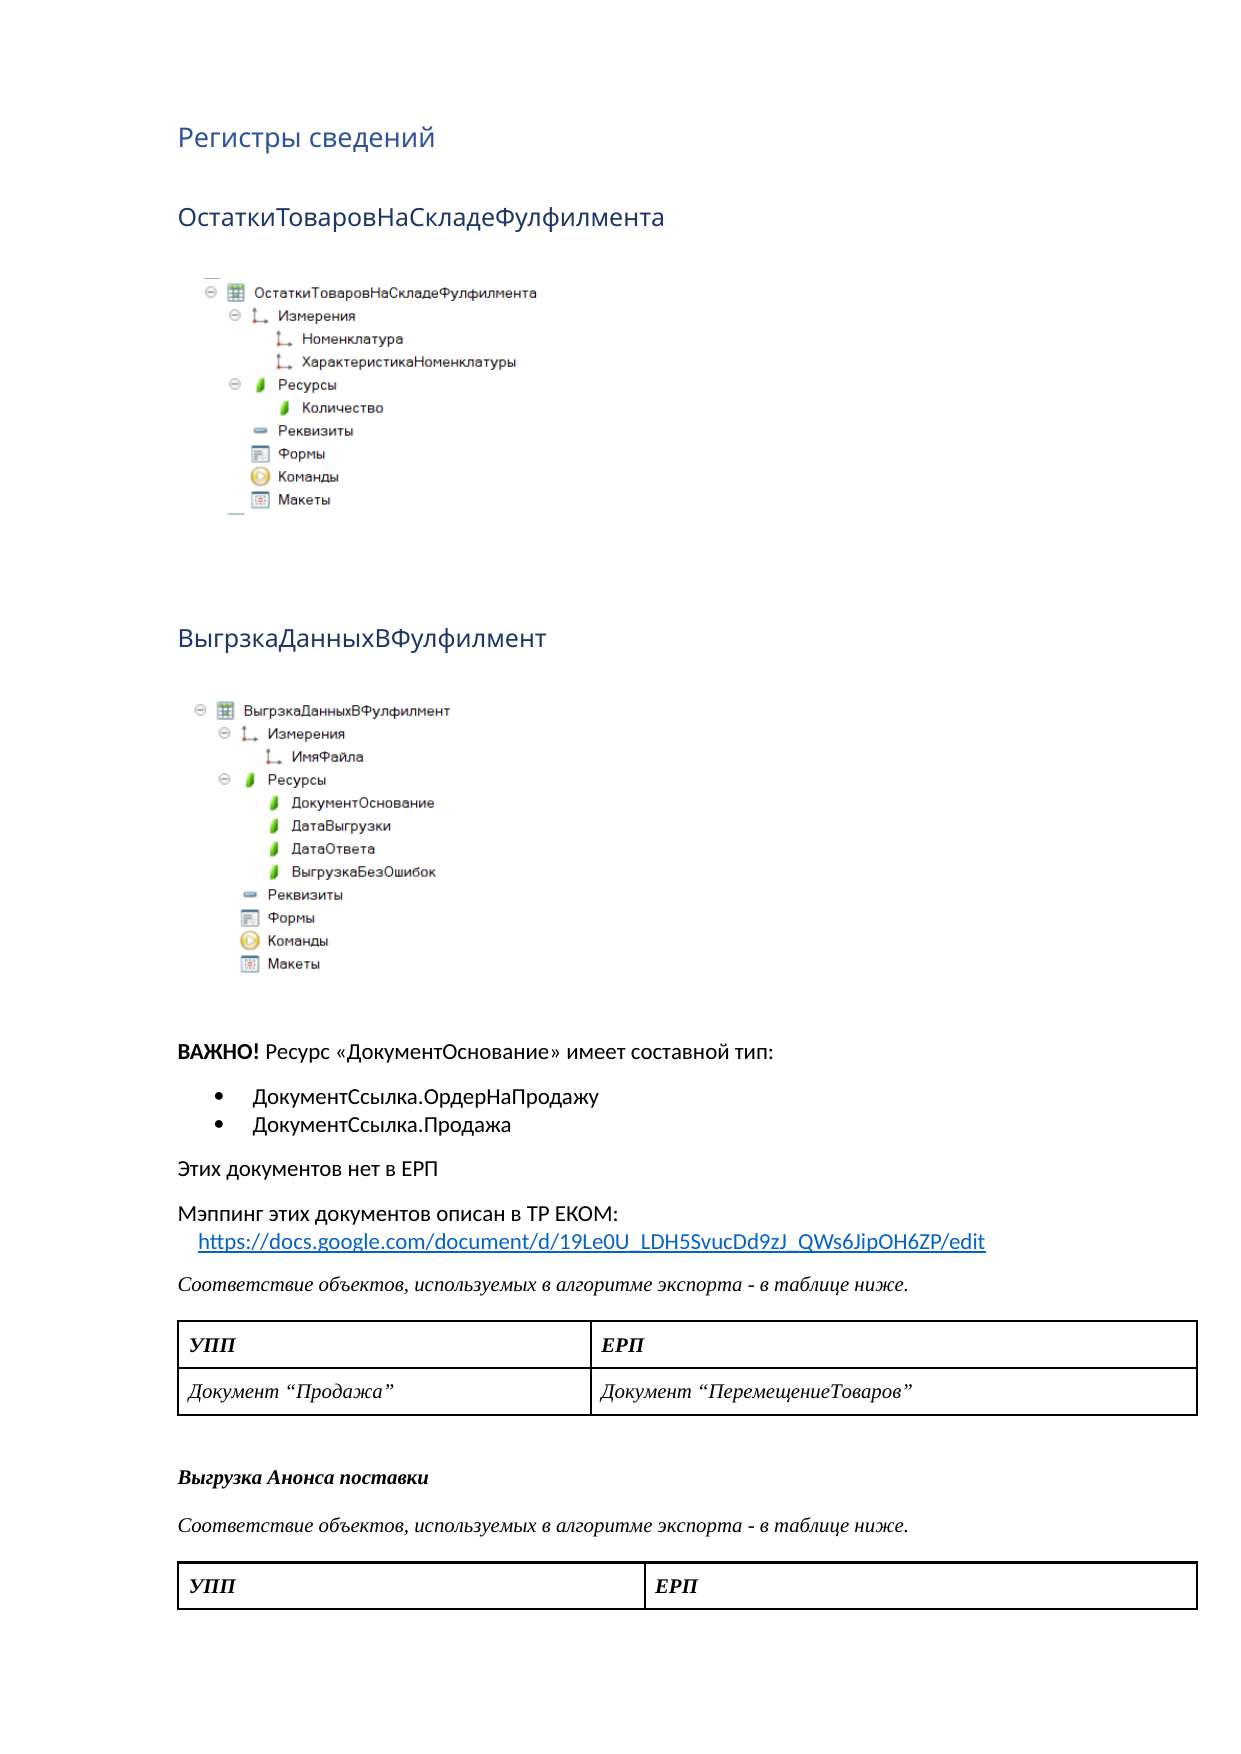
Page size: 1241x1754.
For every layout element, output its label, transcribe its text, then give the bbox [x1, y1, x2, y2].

table_cell Документ “ПеремещениеТоваров” [592, 1369, 1196, 1414]
text Соответствие объектов, используемых в алгоритме экспорта - в таблице ниже. [177, 1272, 1152, 1296]
subtitle ВыгрзкаДанныхВФулфилмент [177, 621, 1152, 655]
list ДокументСсылка.ОрдерНаПродажу [215, 1082, 1152, 1110]
picture [177, 278, 559, 515]
table_header УПП [179, 1564, 644, 1608]
table_header УПП [179, 1322, 590, 1367]
subtitle Регистры сведений [177, 118, 1152, 155]
text Выгрузка Анонса поставки [177, 1465, 1152, 1489]
table_header ЕРП [592, 1322, 1196, 1367]
picture [177, 699, 487, 976]
table_header ЕРП [646, 1564, 1196, 1608]
table_cell Документ “Продажа” [179, 1369, 590, 1414]
subtitle ОстаткиТоваровНаСкладеФулфилмента [177, 200, 1152, 234]
text Этих документов нет в ЕРП [177, 1154, 1152, 1182]
text Мэппинг этих документов описан в ТР ЕКОМ: https://docs.google.com/document/d/19Le0U_LDH5SvucDd9zJ_QWs6JipOH6ZP/edit [177, 1199, 1152, 1255]
text ВАЖНО! Ресурс «ДокументОснование» имеет составной тип: [177, 1037, 1152, 1065]
text Соответствие объектов, используемых в алгоритме экспорта - в таблице ниже. [177, 1513, 1152, 1537]
list ДокументСсылка.Продажа [215, 1110, 1152, 1138]
